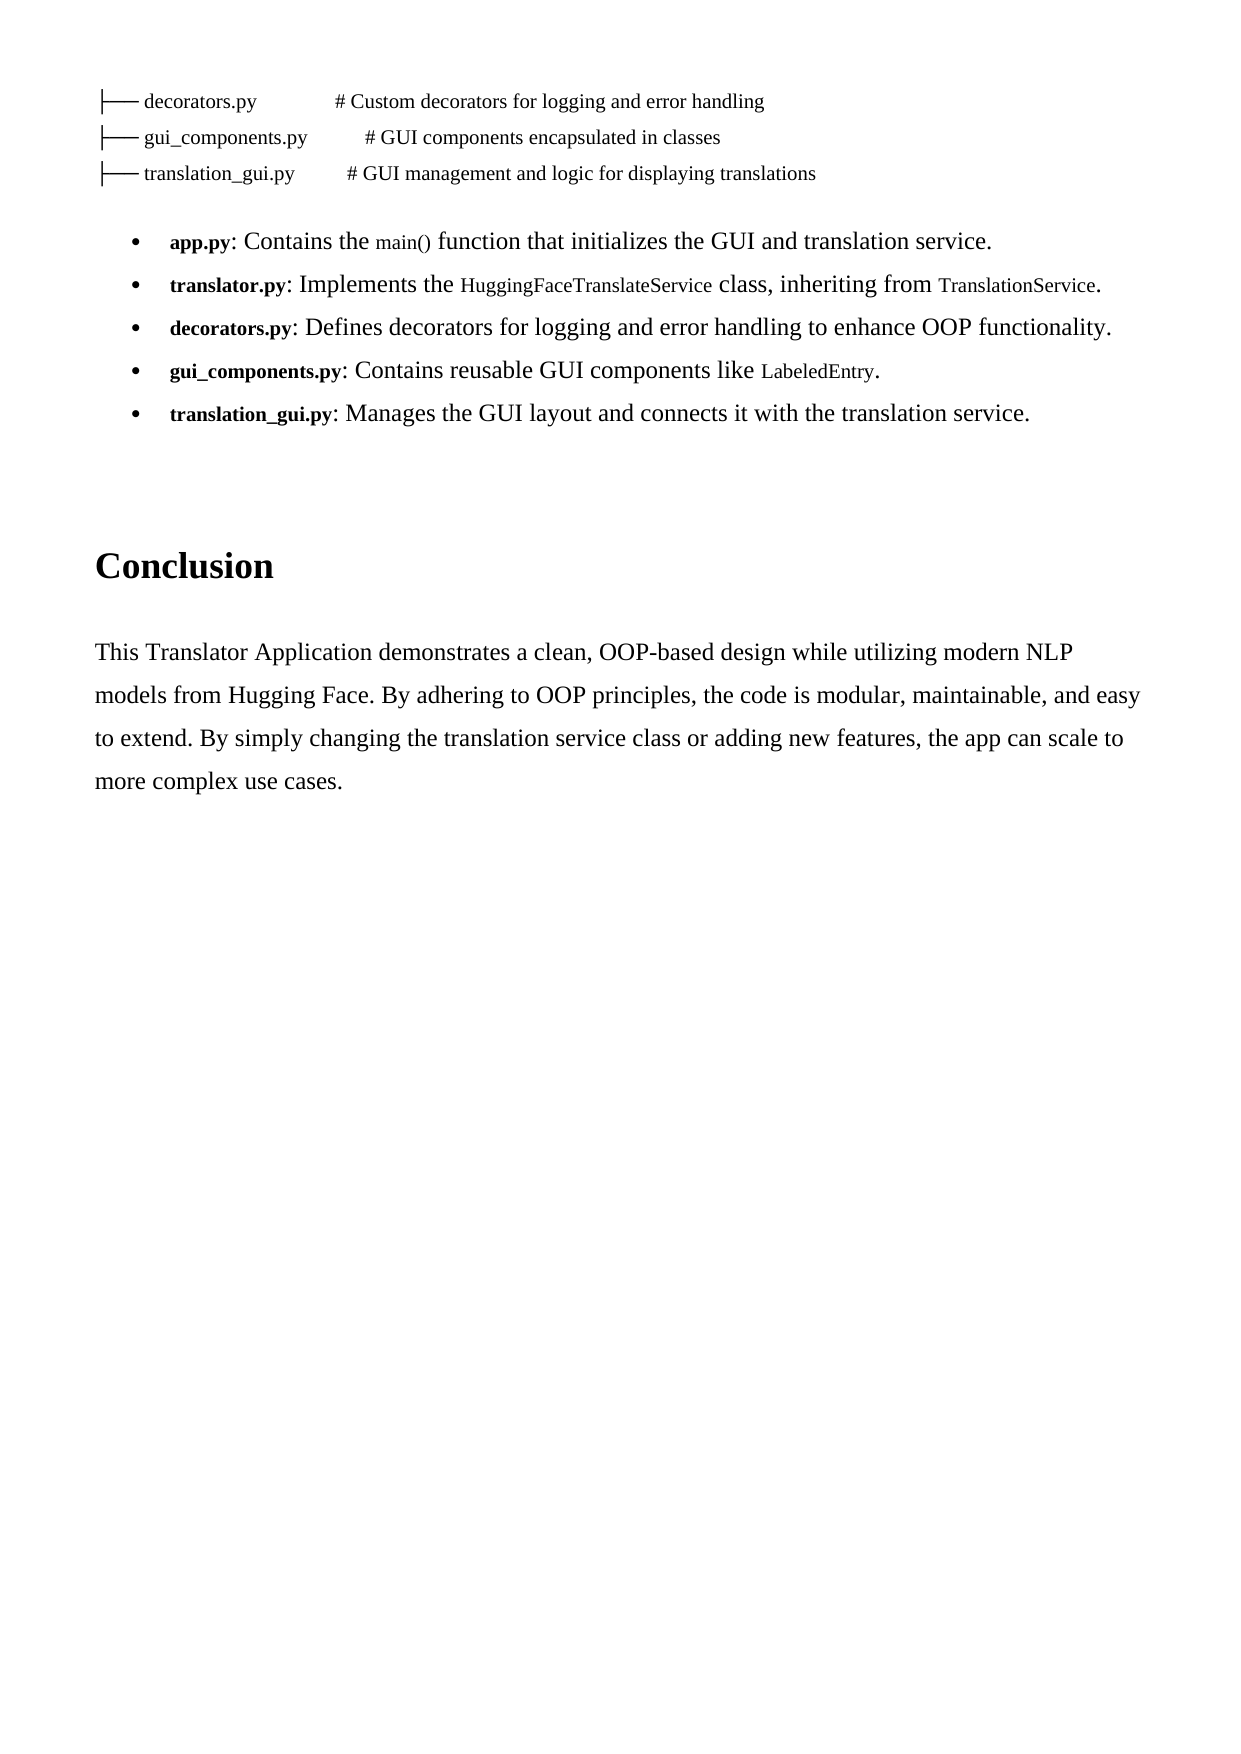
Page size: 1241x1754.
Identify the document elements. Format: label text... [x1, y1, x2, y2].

list translator.py: Implements the HuggingFaceTranslateService class, inheriting from TranslationService. [132, 269, 1146, 298]
list decorators.py: Defines decorators for logging and error handling to enhance OOP functionality. [132, 312, 1146, 341]
text ├── translation_gui.py # GUI management and logic for displaying translations [102, 161, 1146, 185]
list translation_gui.py: Manages the GUI layout and connects it with the translation service. [132, 398, 1146, 427]
text ├── decorators.py # Custom decorators for logging and error handling [102, 89, 1146, 113]
list app.py: Contains the main() function that initializes the GUI and translation service. [132, 226, 1146, 255]
list gui_components.py: Contains reusable GUI components like LabeledEntry. [132, 355, 1146, 384]
text Conclusion [94, 543, 1146, 586]
text This Translator Application demonstrates a clean, OOP-based design while utilizing modern NLP models from Hugging Face. By adhering to OOP principles, the code is modular, maintainable, and easy to extend. By simply changing the translation service class or adding new features, the app can scale to more complex use cases. [94, 637, 1146, 795]
text ├── gui_components.py # GUI components encapsulated in classes [102, 125, 1146, 149]
